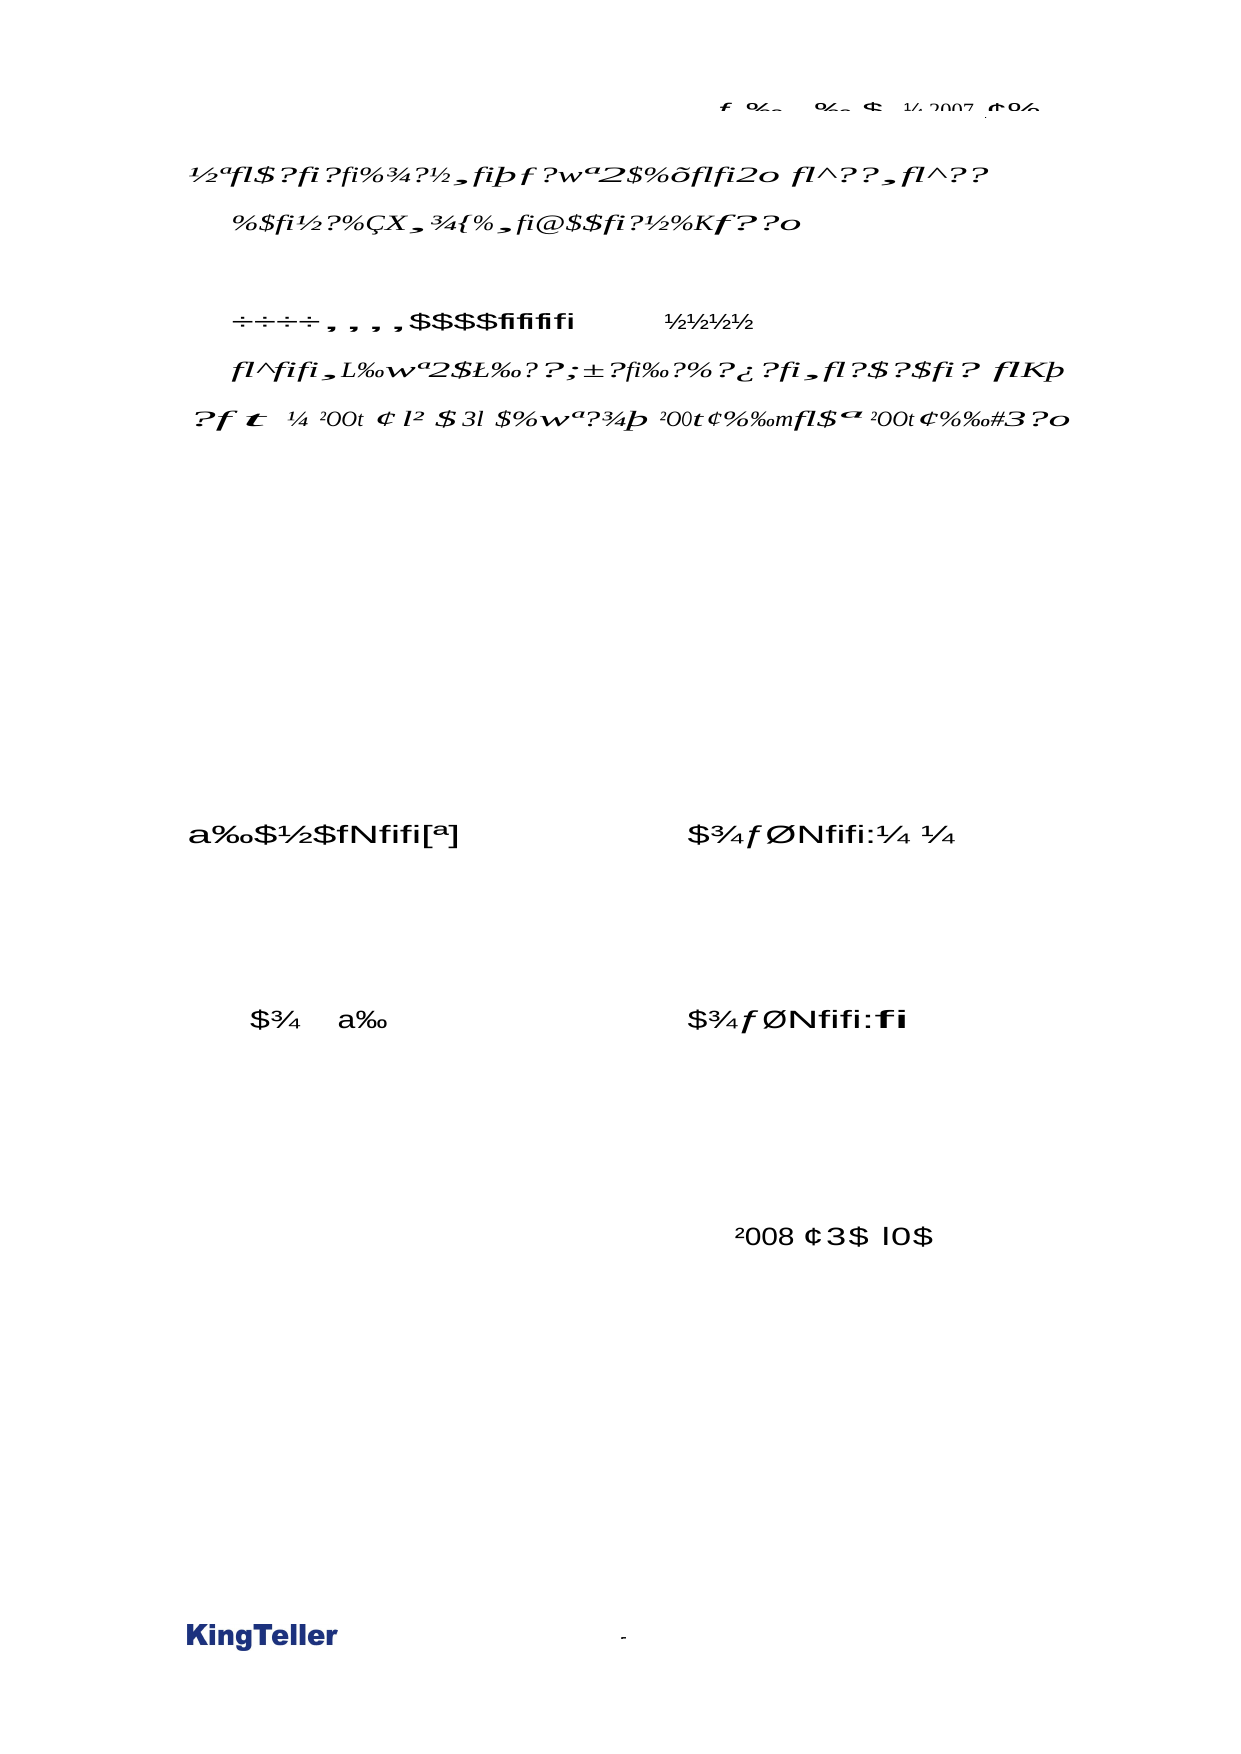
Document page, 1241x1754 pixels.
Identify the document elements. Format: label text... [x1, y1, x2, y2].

text a‰$½$fNfifi[ª] $¾ƒØNfifi:¼ ¼ [187, 819, 1065, 848]
text ÷÷÷÷,,,,$$$$fifififi ½½½½ [231, 309, 1065, 334]
text fl^fifi,L‰wª2$Ł‰??;±?fi‰?%?¿?fi,fl?$?$fi? flKþ [231, 357, 1065, 383]
text ²008 ¢3$ l0$ [734, 1222, 1065, 1251]
text ?f t ¼ ²OOt ¢ l² $ 3l $%wª?¾þ ²OOt¢%‰mfl$ª ²OOt¢%‰#3?o [187, 406, 1076, 431]
text $¾ a‰ $¾ƒØNfifi:fi [250, 1004, 1065, 1033]
text ½ªfl$?fi?fi%¾?½,fiþƒ?wª2$%õflfi2o fl^??,fl^??%$fi½?%ÇX,¾{%,fi@$$fi?½%Kf??o [187, 162, 999, 236]
picture [187, 1624, 338, 1651]
